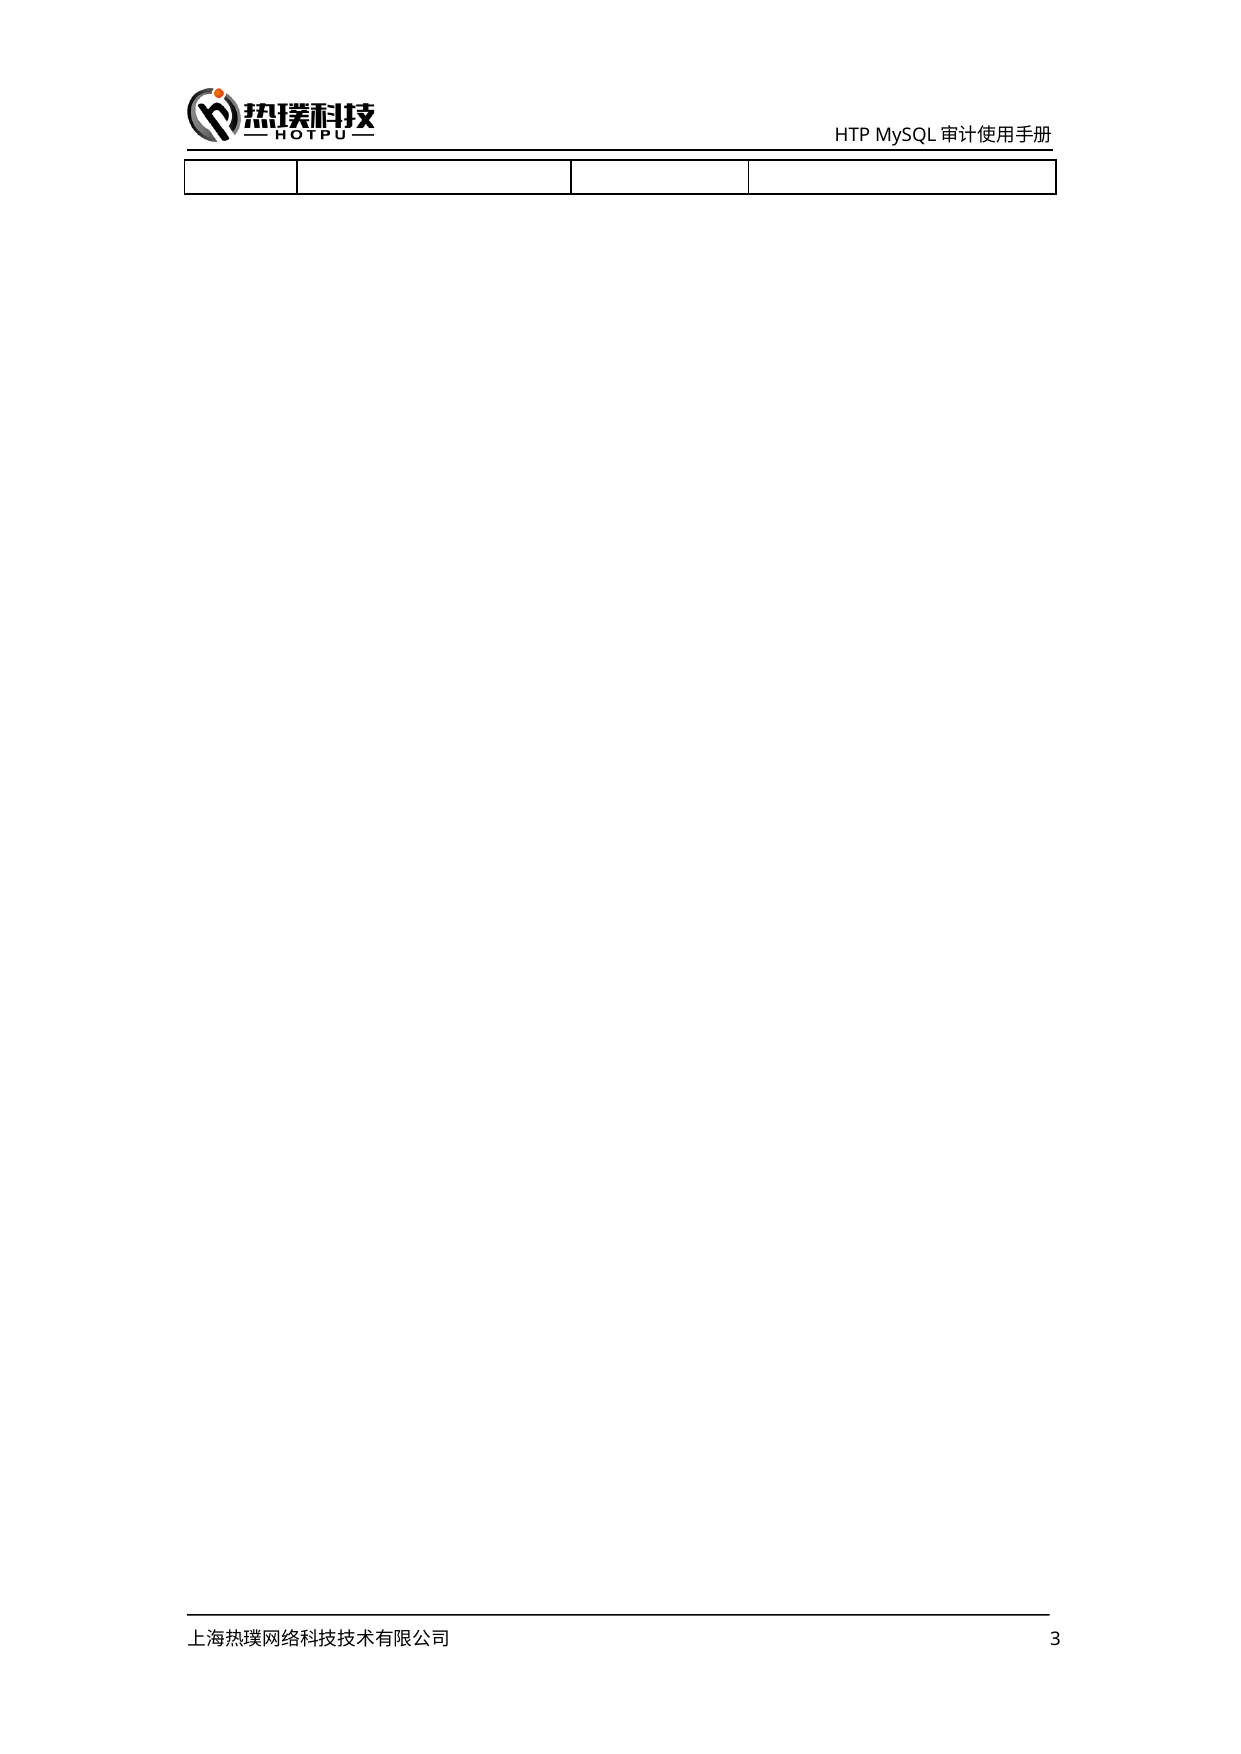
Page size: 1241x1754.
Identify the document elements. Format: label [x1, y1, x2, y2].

table_cell [749, 161, 1055, 193]
table_cell [298, 161, 570, 193]
picture [187, 88, 375, 142]
table_cell [185, 161, 296, 193]
table_cell [572, 161, 748, 193]
